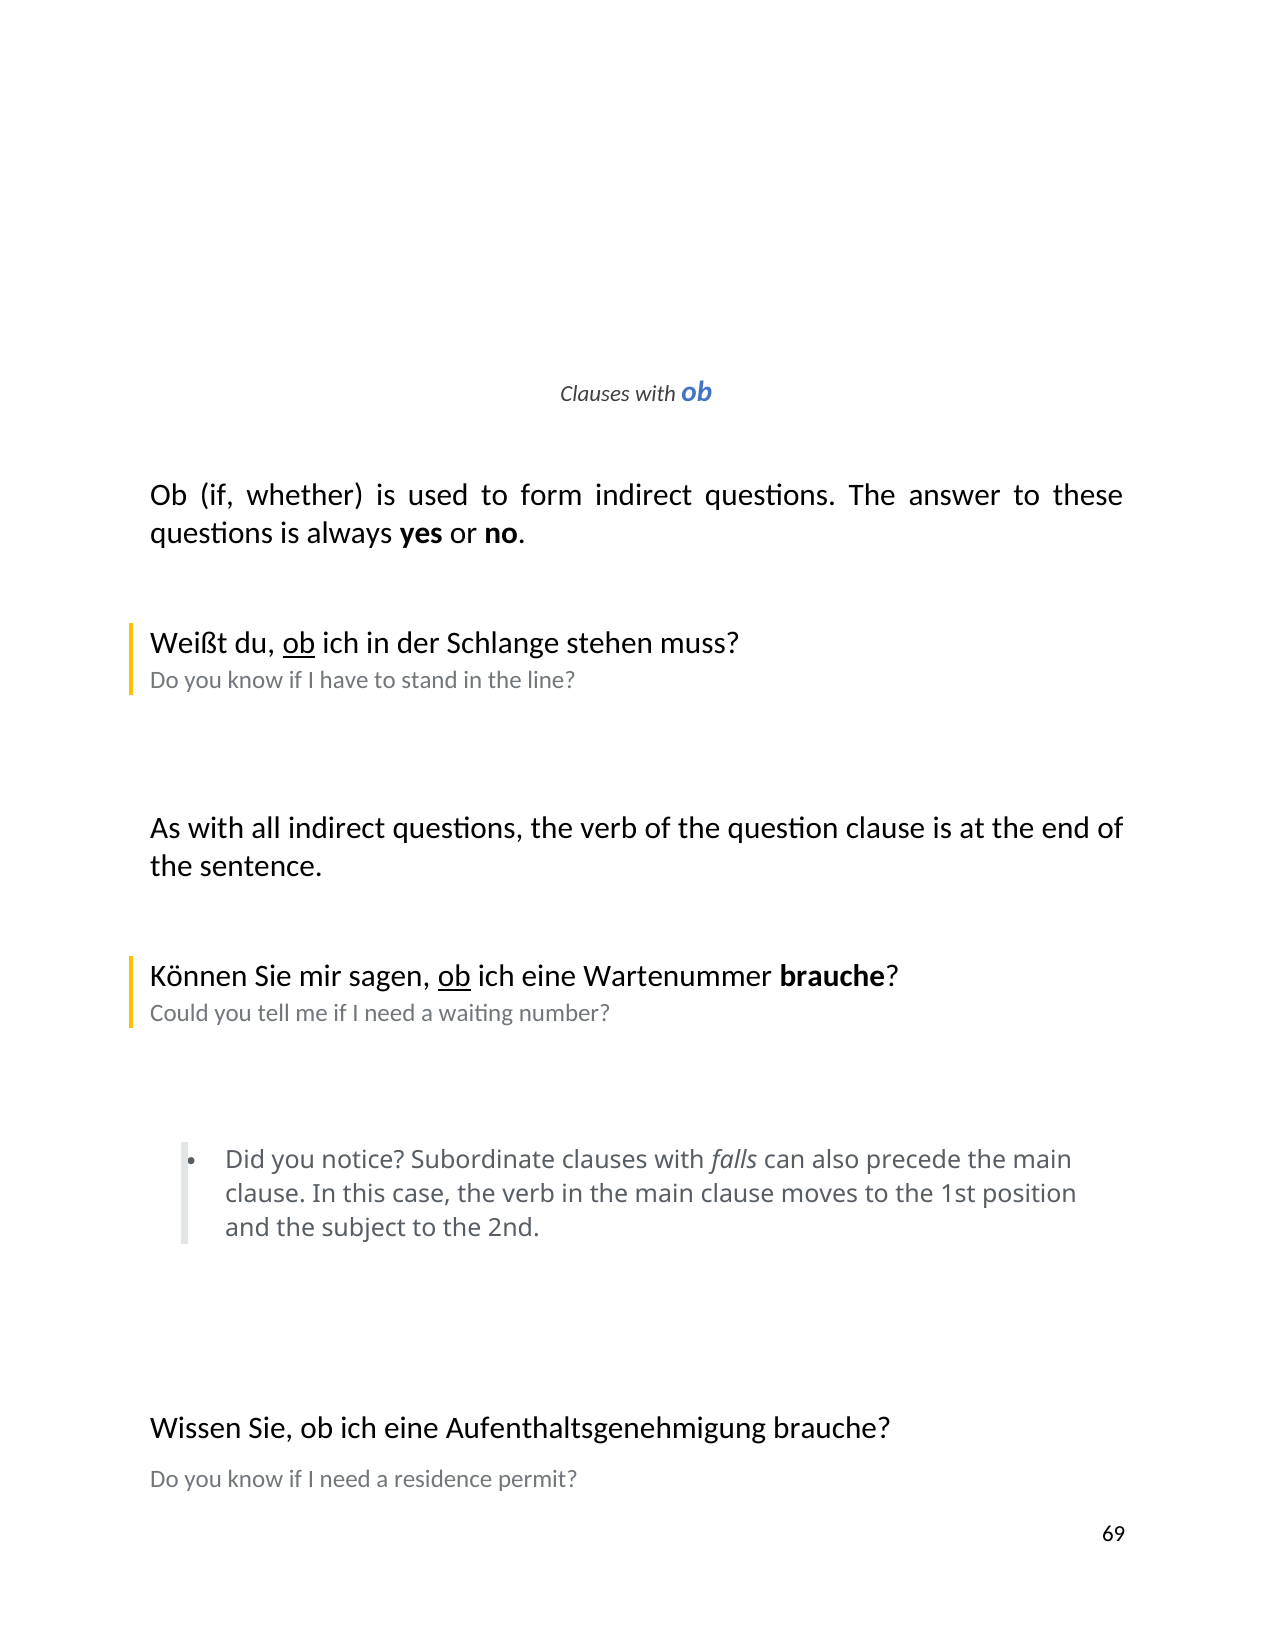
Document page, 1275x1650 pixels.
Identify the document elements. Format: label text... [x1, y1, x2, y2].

text Clauses with ob [240, 373, 1035, 409]
text Ob (if, whether) is used to form indirect questions. The answer to these questions is always yes or no. [150, 475, 1125, 552]
text Weißt du, ob ich in der Schlange stehen muss? [133, 623, 1125, 661]
text Do you know if I have to stand in the line? [133, 664, 1125, 695]
list Did you notice? Subordinate clauses with falls can also precede the main clause. In this case, the verb in the main clause moves to the 1st position and the subject to the 2nd. [188, 1142, 1125, 1244]
text As with all indirect questions, the verb of the question clause is at the end of the sentence. [150, 808, 1125, 885]
text Could you tell me if I need a waiting number? [133, 997, 1125, 1028]
text Wissen Sie, ob ich eine Aufenthaltsgenehmigung brauche? [150, 1408, 1125, 1446]
text Do you know if I need a residence permit? [150, 1463, 1125, 1493]
text Können Sie mir sagen, ob ich eine Wartenummer brauche? [133, 956, 1125, 994]
